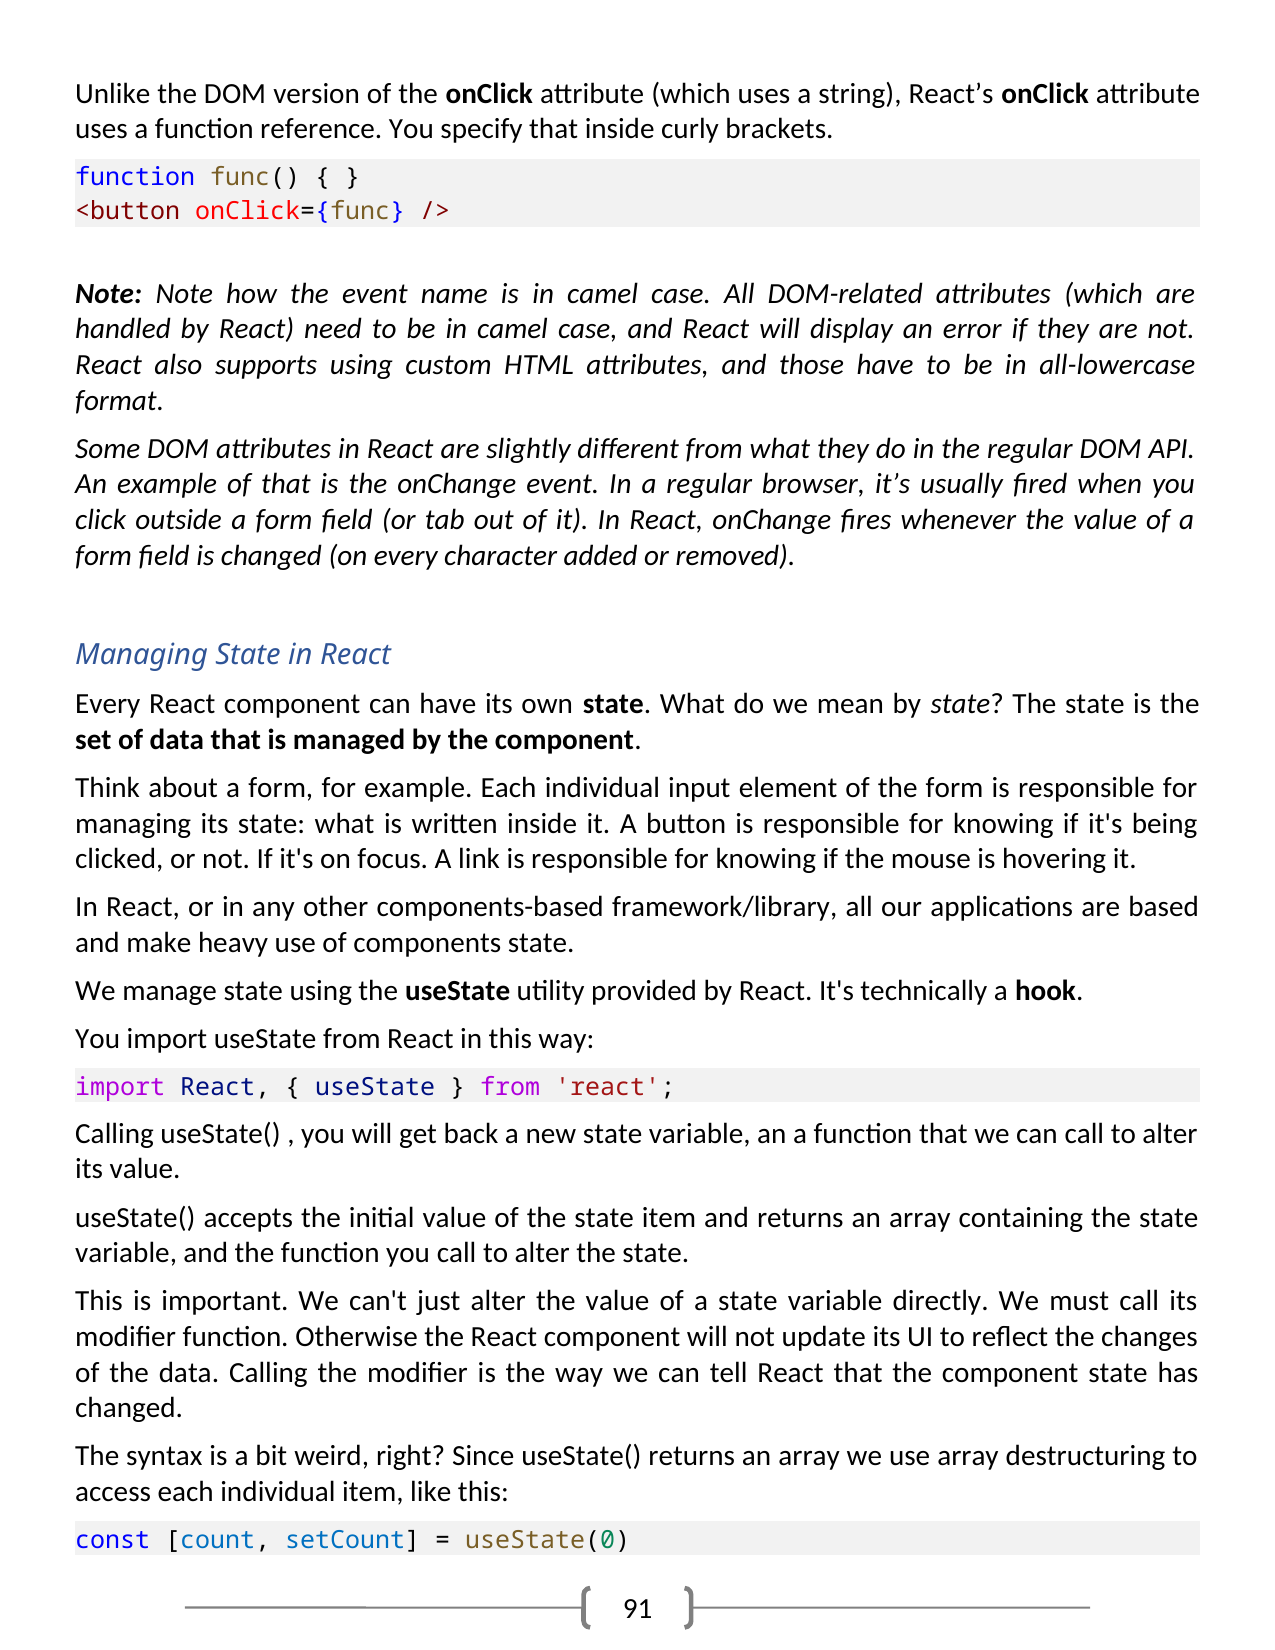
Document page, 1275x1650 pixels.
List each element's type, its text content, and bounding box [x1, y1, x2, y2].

text useState() accepts the initial value of the state item and returns an array containing the state variable, and the function you call to alter the state. [75, 1199, 1200, 1270]
text Some DOM attributes in React are slightly different from what they do in the regular DOM API. An example of that is the onChange event. In a regular browser, it’s usually fired when you click outside a form field (or tab out of it). In React, onChange fires whenever the value of a form field is changed (on every character added or removed). [75, 430, 1200, 572]
text import React, { useState } from 'react'; [75, 1068, 1200, 1102]
text function func() { } [75, 159, 1200, 193]
text <button onClick={func} /> [75, 193, 1200, 227]
text const [count, setCount] = useState(0) [75, 1521, 1200, 1555]
subtitle Managing State in React [75, 633, 1200, 673]
text Unlike the DOM version of the onClick attribute (which uses a string), React’s onClick attribute uses a function reference. You specify that inside curly brackets. [75, 75, 1200, 146]
text Note: Note how the event name is in camel case. All DOM-related attributes (which are handled by React) need to be in camel case, and React will display an error if they are not. React also supports using custom HTML attributes, and those have to be in all-lowercase format. [75, 275, 1200, 417]
text Every React component can have its own state. What do we mean by state? The state is the set of data that is managed by the component. [75, 685, 1200, 757]
text We manage state using the useState utility provided by React. It's technically a hook. [75, 972, 1200, 1008]
text In React, or in any other components-based framework/library, all our applications are based and make heavy use of components state. [75, 888, 1200, 960]
text Calling useState() , you will get back a new state variable, an a function that we can call to alter its value. [75, 1115, 1200, 1186]
text The syntax is a bit weird, right? Since useState() returns an array we use array destructuring to access each individual item, like this: [75, 1437, 1200, 1509]
text This is important. We can't just alter the value of a state variable directly. We must call its modifier function. Otherwise the React component will not update its UI to reflect the changes of the data. Calling the modifier is the way we can tell React that the component state has changed. [75, 1282, 1200, 1425]
text You import useState from React in this way: [75, 1020, 1200, 1056]
text Think about a form, for example. Each individual input element of the form is responsible for managing its state: what is written inside it. A button is responsible for knowing if it's being clicked, or not. If it's on focus. A link is responsible for knowing if the mouse is hovering it. [75, 769, 1200, 876]
